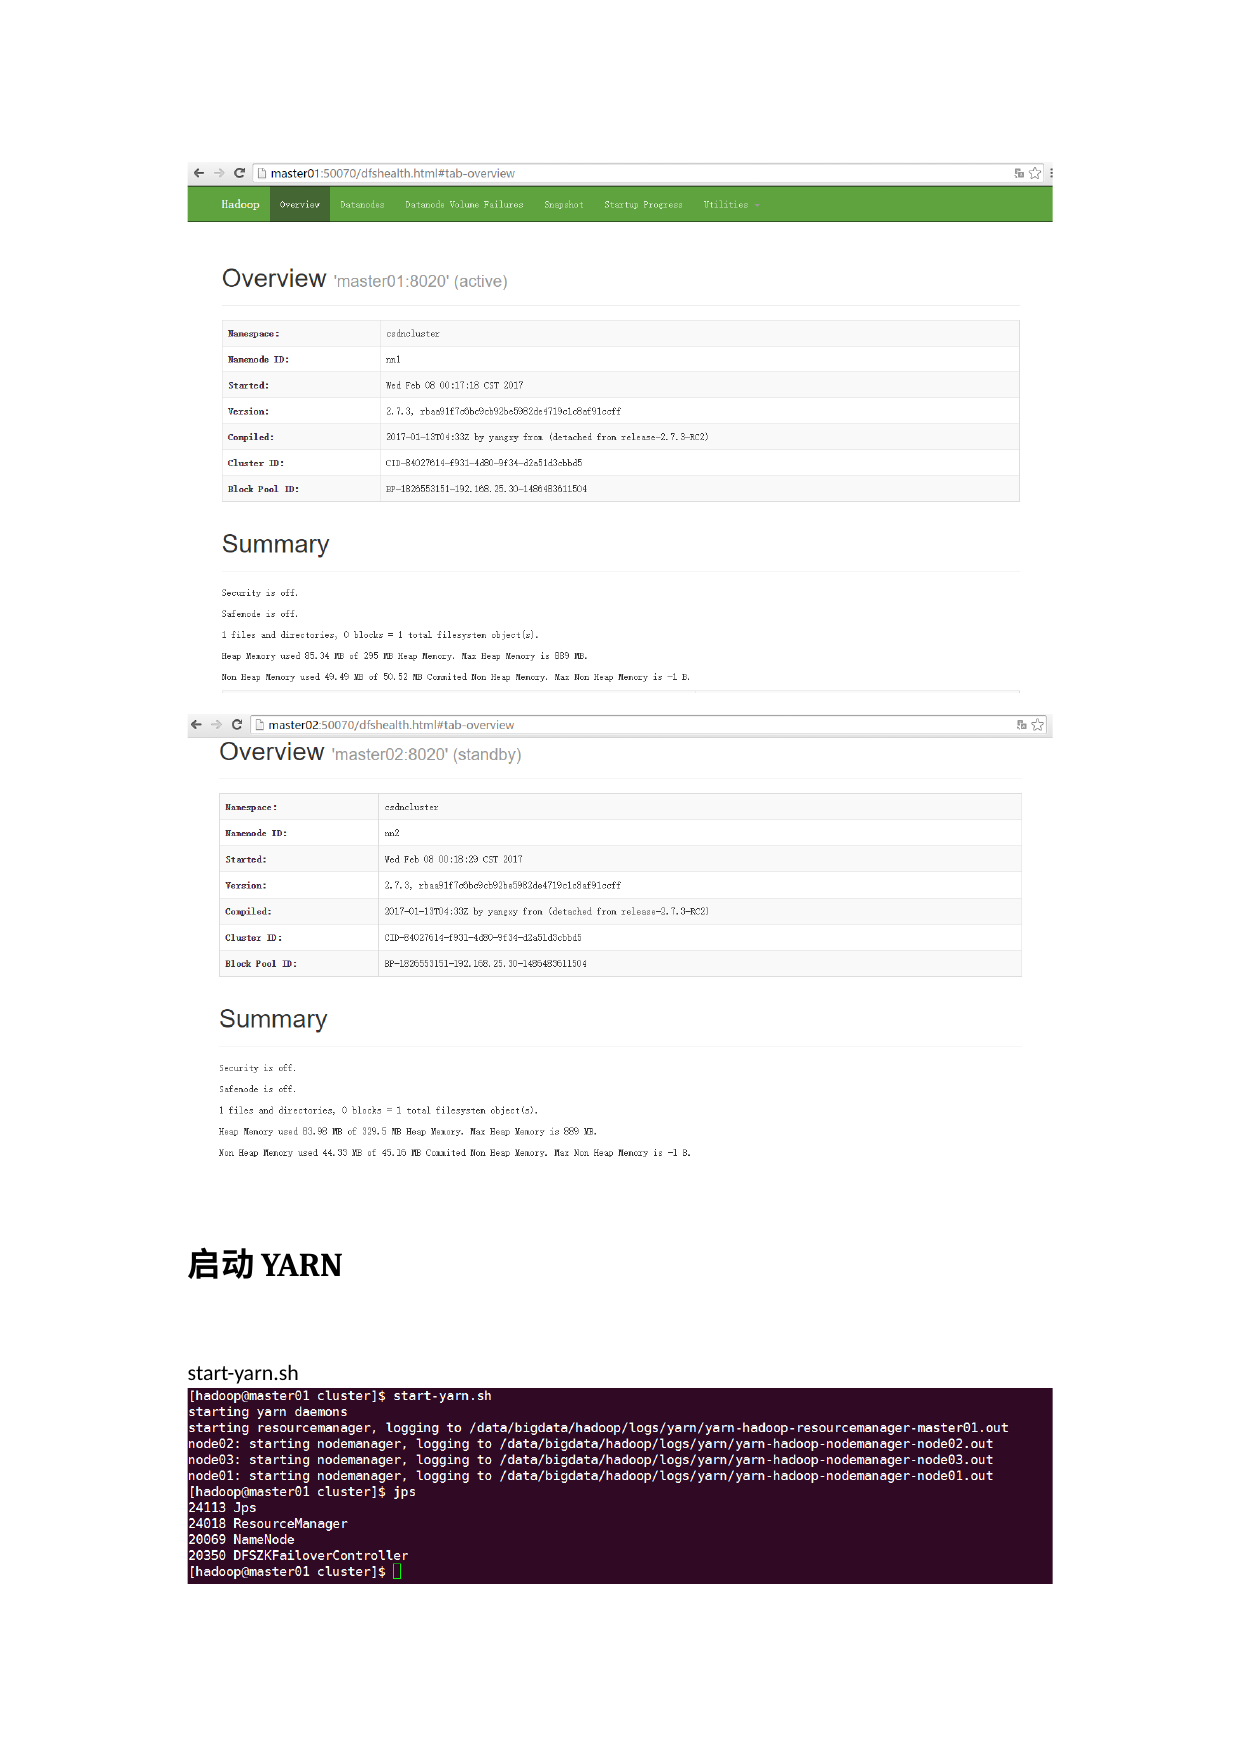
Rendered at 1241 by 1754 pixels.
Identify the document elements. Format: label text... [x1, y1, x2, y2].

text start-yarn.sh [187, 1356, 1053, 1388]
picture [187, 162, 1053, 693]
subtitle 启动YARN [187, 1229, 1053, 1294]
picture [187, 714, 1053, 1166]
picture [187, 1388, 1053, 1584]
